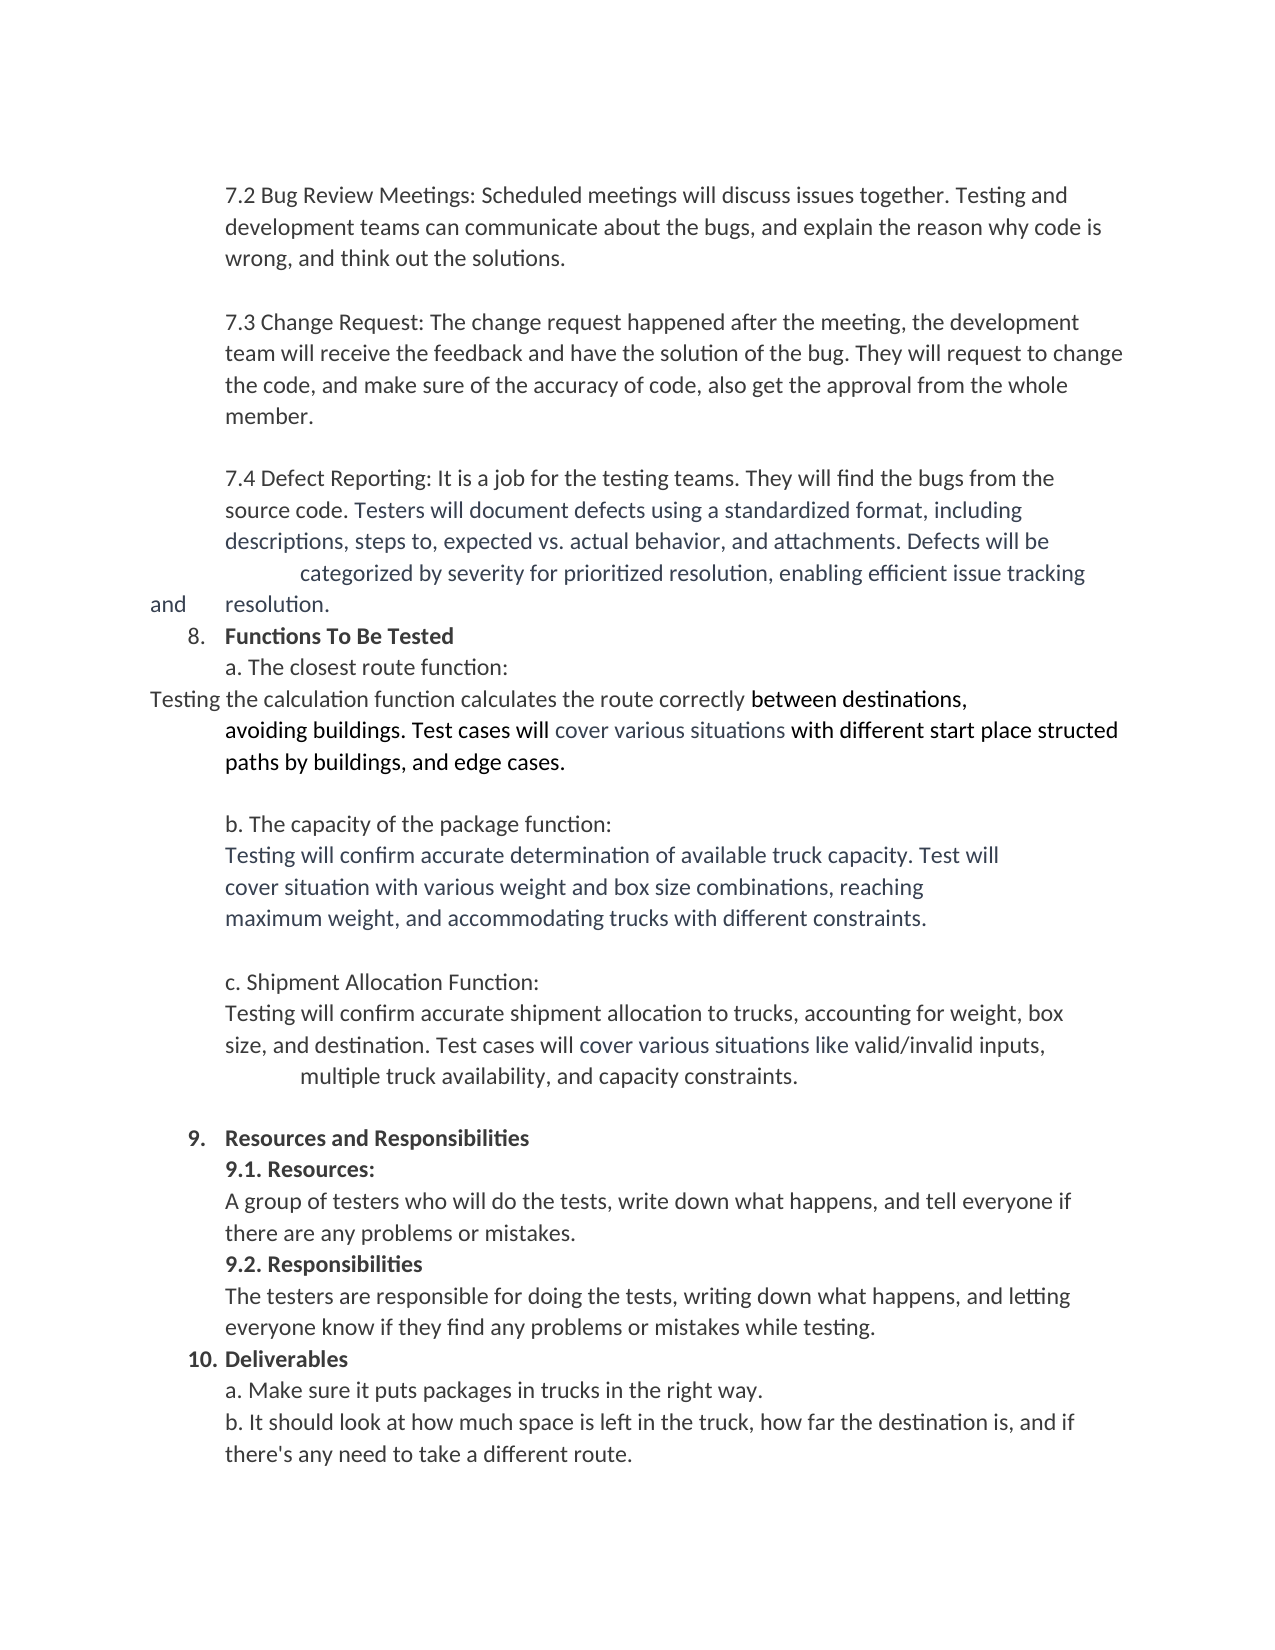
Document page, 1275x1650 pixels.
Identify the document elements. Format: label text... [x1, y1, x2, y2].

text Testing will confirm accurate determination of available truck capacity. Test will cover situation with various weight and box size combinations, reaching maximum weight, and accommodating trucks with different constraints. [150, 840, 1125, 933]
list Functions To Be Tested a. The closest route function: [187, 621, 1125, 682]
text c. Shipment Allocation Function: [150, 967, 1125, 996]
text 7.4 Defect Reporting: It is a job for the testing teams. They will find the bugs from the source code. Testers will document defects using a standardized format, including descriptions, steps to, expected vs. actual behavior, and attachments. Defects will be categorized by severity for prioritized resolution, enabling efficient issue tracking and resolution. [150, 433, 1125, 619]
text b. The capacity of the package function: [150, 809, 1125, 838]
list Resources and Responsibilities 9.1. Resources: A group of testers who will do the tests, write down what happens, and tell everyone if there are any problems or mistakes. 9.2. Responsibilities The testers are responsible for doing the tests, writing down what happens, and letting everyone know if they find any problems or mistakes while testing. [187, 1123, 1125, 1342]
text Testing will confirm accurate shipment allocation to trucks, accounting for weight, box size, and destination. Test cases will cover various situations like valid/invalid inputs, multiple truck availability, and capacity constraints. [150, 998, 1125, 1121]
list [187, 1344, 1125, 1468]
text 7.3 Change Request: The change request happened after the meeting, the development team will receive the feedback and have the solution of the bug. They will request to change the code, and make sure of the accuracy of code, also get the approval from the whole member. [150, 307, 1125, 431]
text Testing the calculation function calculates the route correctly between destinations, avoiding buildings. Test cases will cover various situations with different start place structed paths by buildings, and edge cases. [150, 684, 1125, 807]
text 7.2 Bug Review Meetings: Scheduled meetings will discuss issues together. Testing and development teams can communicate about the bugs, and explain the reason why code is wrong, and think out the solutions. [150, 150, 1125, 273]
